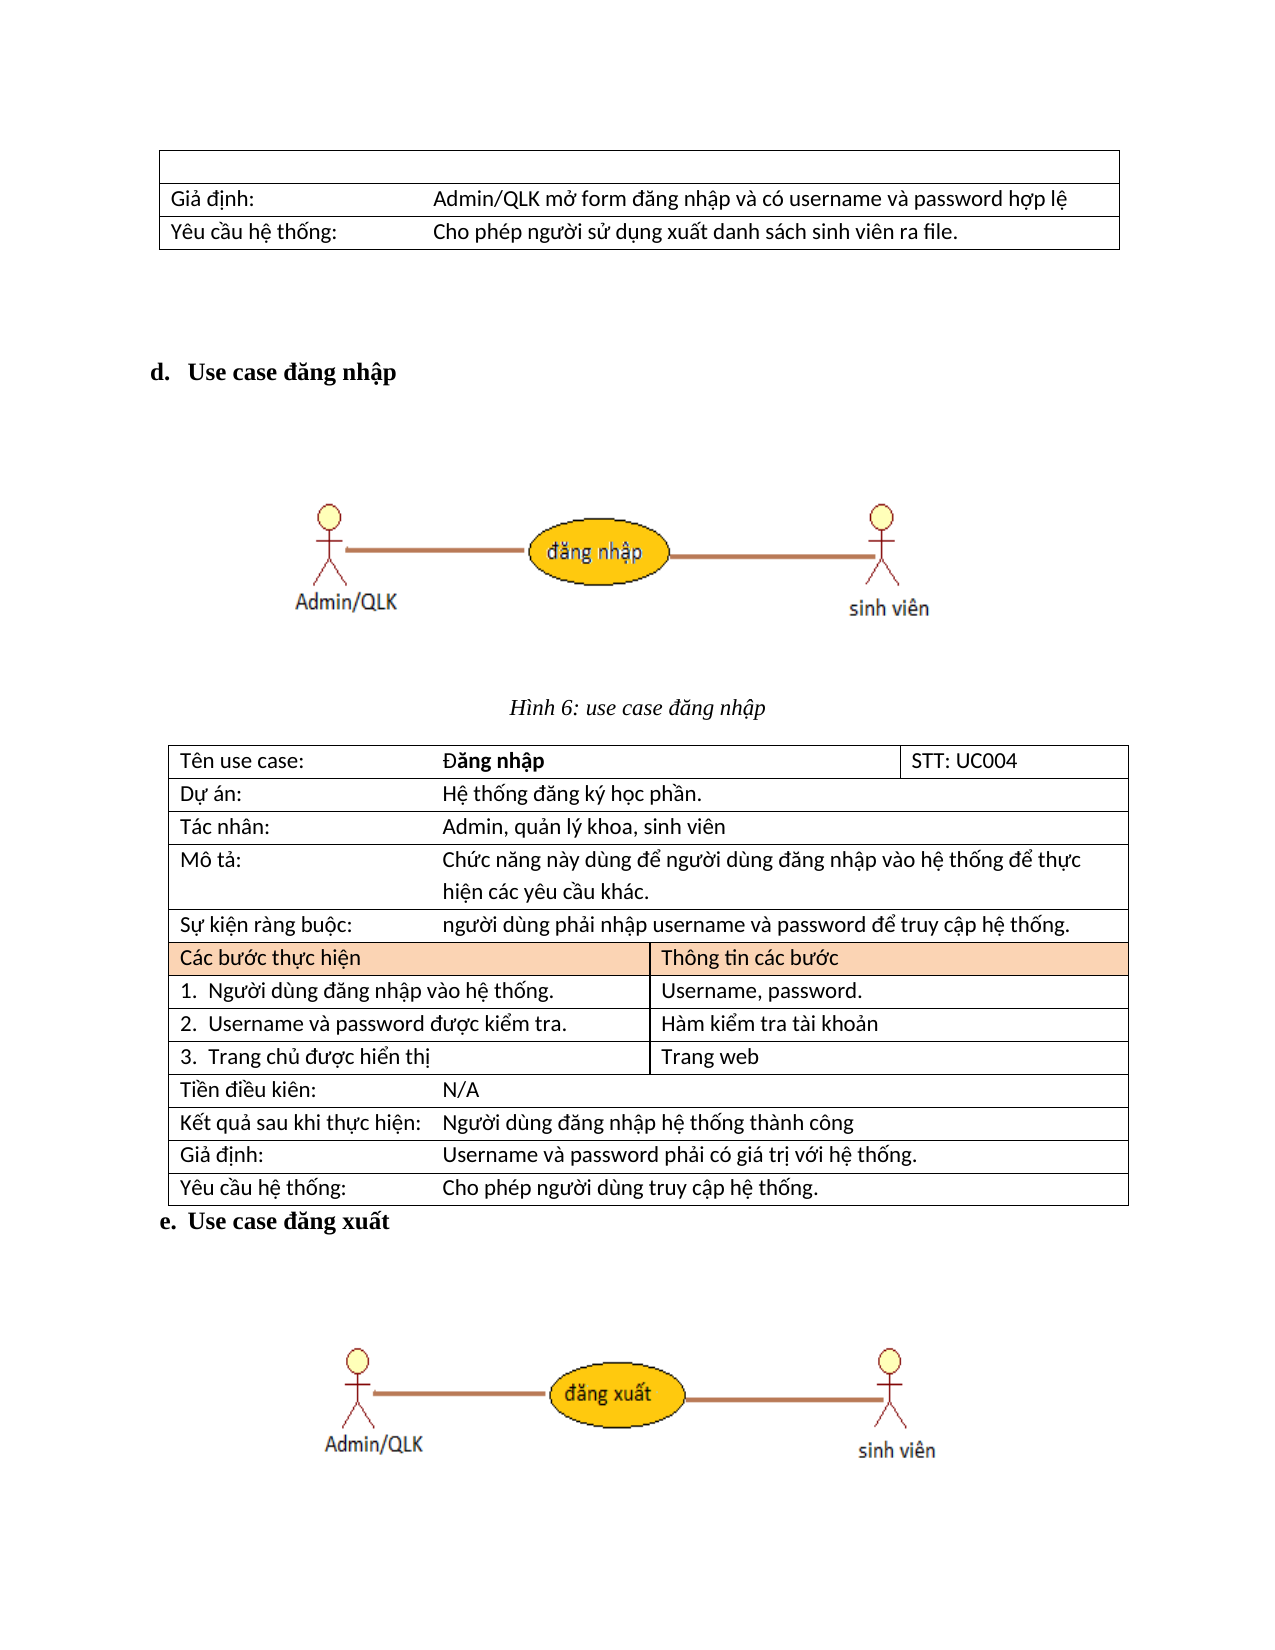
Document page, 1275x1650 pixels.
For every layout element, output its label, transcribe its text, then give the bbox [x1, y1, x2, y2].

table_cell Trang chủ được hiển thị [169, 1042, 649, 1074]
table_cell Hàm kiểm tra tài khoản [651, 1009, 1128, 1041]
table_cell Yêu cầu hệ thống: Cho phép người sử dụng xuất danh sách sinh viên ra file. [160, 217, 1119, 249]
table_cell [160, 151, 1119, 183]
table_cell Mô tả: Chức năng này dùng để người dùng đăng nhập vào hệ thống để thực hiện các yêu cầu khác. [169, 845, 1128, 909]
table_cell Username, password. [651, 976, 1128, 1008]
text Hình 6: use case đăng nhập [150, 694, 1125, 721]
table_cell Tiền điều kiên: N/A [169, 1075, 1128, 1107]
picture [313, 1259, 967, 1509]
table_cell Sự kiện ràng buộc: người dùng phải nhập username và password để truy cập hệ thống. [169, 910, 1128, 942]
table_cell Người dùng đăng nhập vào hệ thống. [169, 976, 649, 1008]
table_cell Giả định: Admin/QLK mở form đăng nhập và có username và password hợp lệ [160, 184, 1119, 216]
table_cell Thông tin các bước [651, 943, 1128, 975]
table_header STT: UC004 [901, 746, 1128, 778]
table_cell Các bước thực hiện [169, 943, 649, 975]
table_cell Tác nhân: Admin, quản lý khoa, sinh viên [169, 812, 1128, 844]
table_cell Username và password được kiểm tra. [169, 1009, 649, 1041]
picture [283, 413, 962, 666]
table_cell Yêu cầu hệ thống: Cho phép người dùng truy cập hệ thống. [169, 1174, 1128, 1205]
table_cell Giả định: Username và password phải có giá trị với hệ thống. [169, 1141, 1128, 1172]
list Use case đăng xuất [159, 1206, 1125, 1235]
list Use case đăng nhập [150, 357, 1125, 386]
table_cell Trang web [651, 1042, 1128, 1074]
table_header Tên use case: Đăng nhập [169, 746, 900, 778]
table_cell Kết quả sau khi thực hiện: Người dùng đăng nhập hệ thống thành công [169, 1108, 1128, 1139]
table_cell Dự án: Hệ thống đăng ký học phần. [169, 779, 1128, 811]
